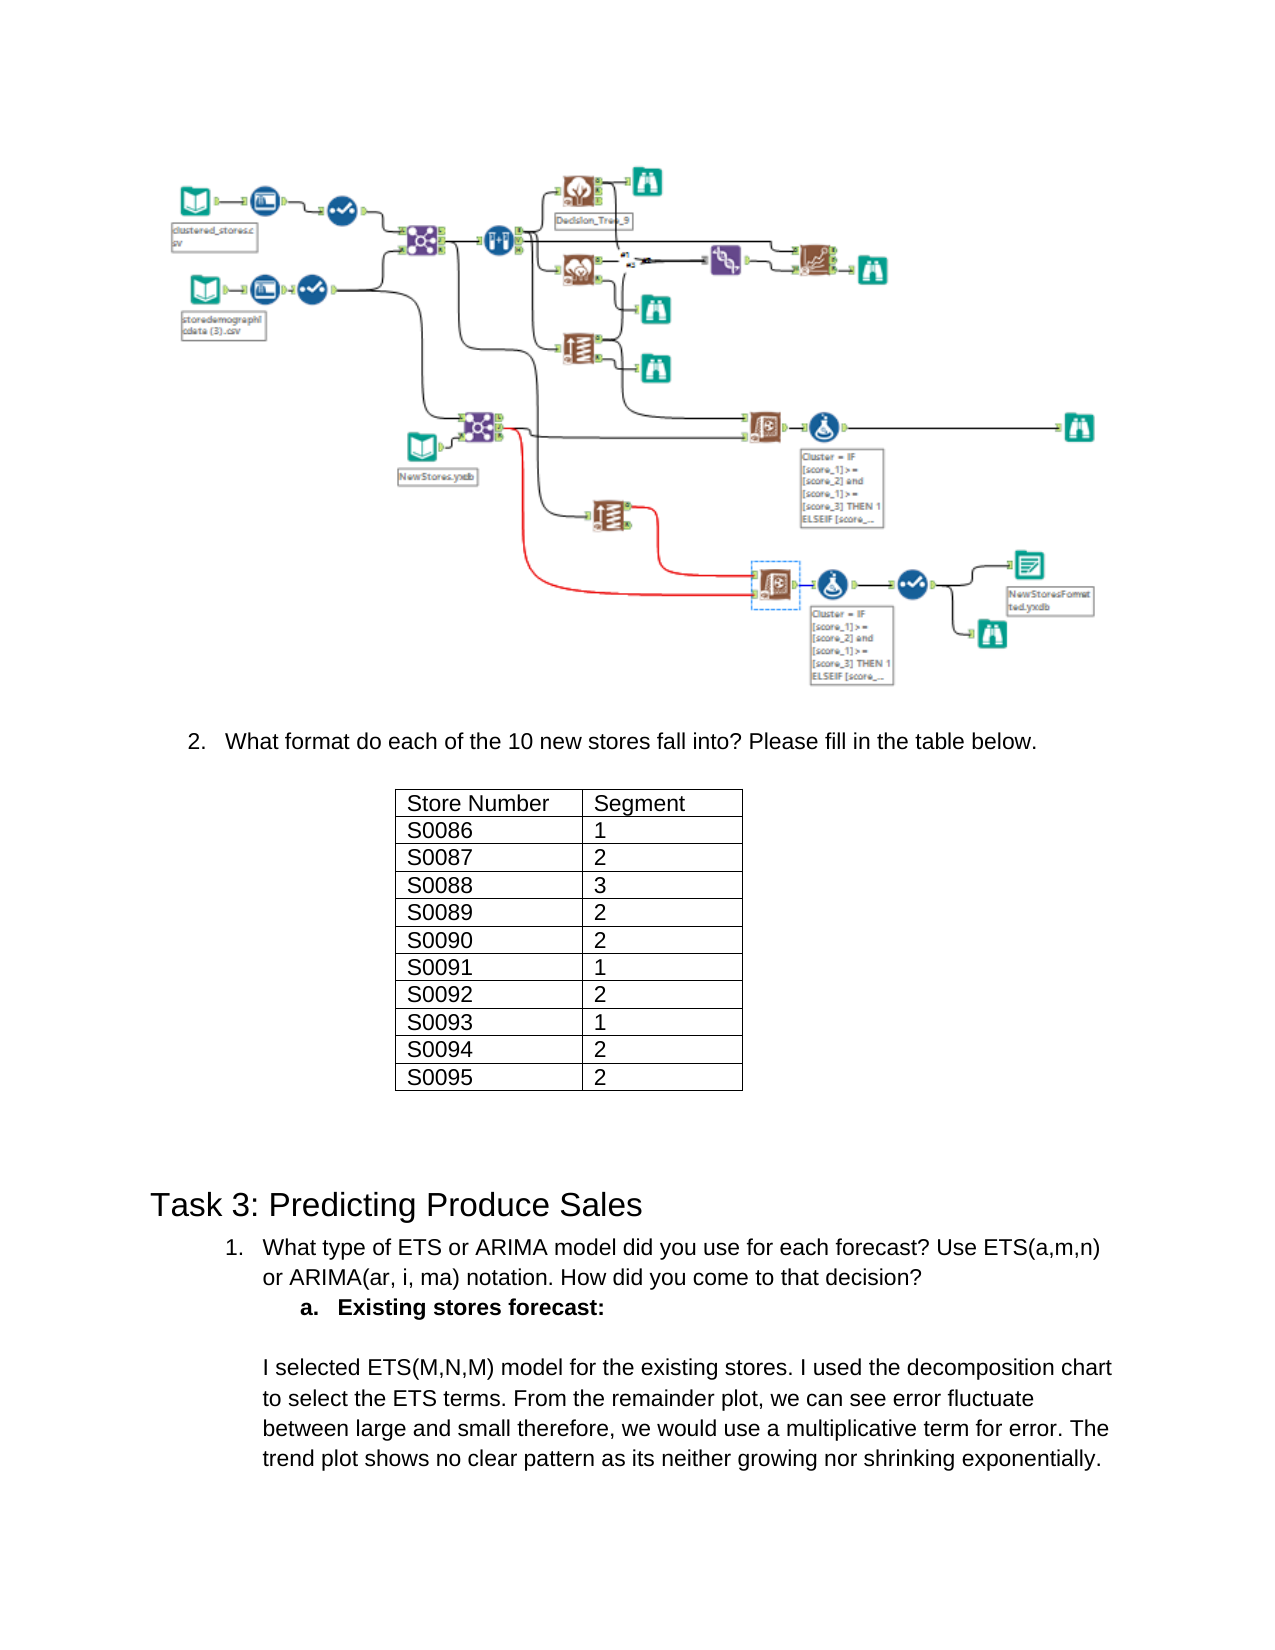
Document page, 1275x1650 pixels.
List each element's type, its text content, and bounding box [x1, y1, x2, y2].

table_cell 2 [583, 1064, 742, 1090]
table_cell S0091 [396, 954, 582, 980]
table_cell 1 [583, 954, 742, 980]
table_header Segment [583, 790, 742, 816]
table_cell 1 [583, 1009, 742, 1035]
table_cell S0086 [396, 817, 582, 843]
subtitle Task 3: Predicting Produce Sales [150, 1185, 1125, 1223]
list Existing stores forecast: [300, 1294, 1125, 1320]
table_cell 1 [583, 817, 742, 843]
picture [150, 150, 1125, 694]
table_cell 2 [583, 981, 742, 1008]
table_cell S0093 [396, 1009, 582, 1035]
table_cell 2 [583, 899, 742, 926]
table_cell S0090 [396, 927, 582, 953]
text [262, 1354, 1125, 1471]
table_cell 2 [583, 1036, 742, 1062]
table_cell S0094 [396, 1036, 582, 1062]
table_cell 3 [583, 872, 742, 898]
list What format do each of the 10 new stores fall into? Please fill in the table below. [187, 728, 1125, 754]
table_cell S0088 [396, 872, 582, 898]
table_header Store Number [396, 790, 582, 816]
table_cell S0087 [396, 844, 582, 871]
table_cell 2 [583, 844, 742, 871]
table_cell 2 [583, 927, 742, 953]
table_cell S0095 [396, 1064, 582, 1090]
list What type of ETS or ARIMA model did you use for each forecast? Use ETS(a,m,n) or ARIMA(ar, i, ma) notation. How did you come to that decision? [225, 1233, 1125, 1290]
table_cell S0089 [396, 899, 582, 926]
table_cell S0092 [396, 981, 582, 1008]
